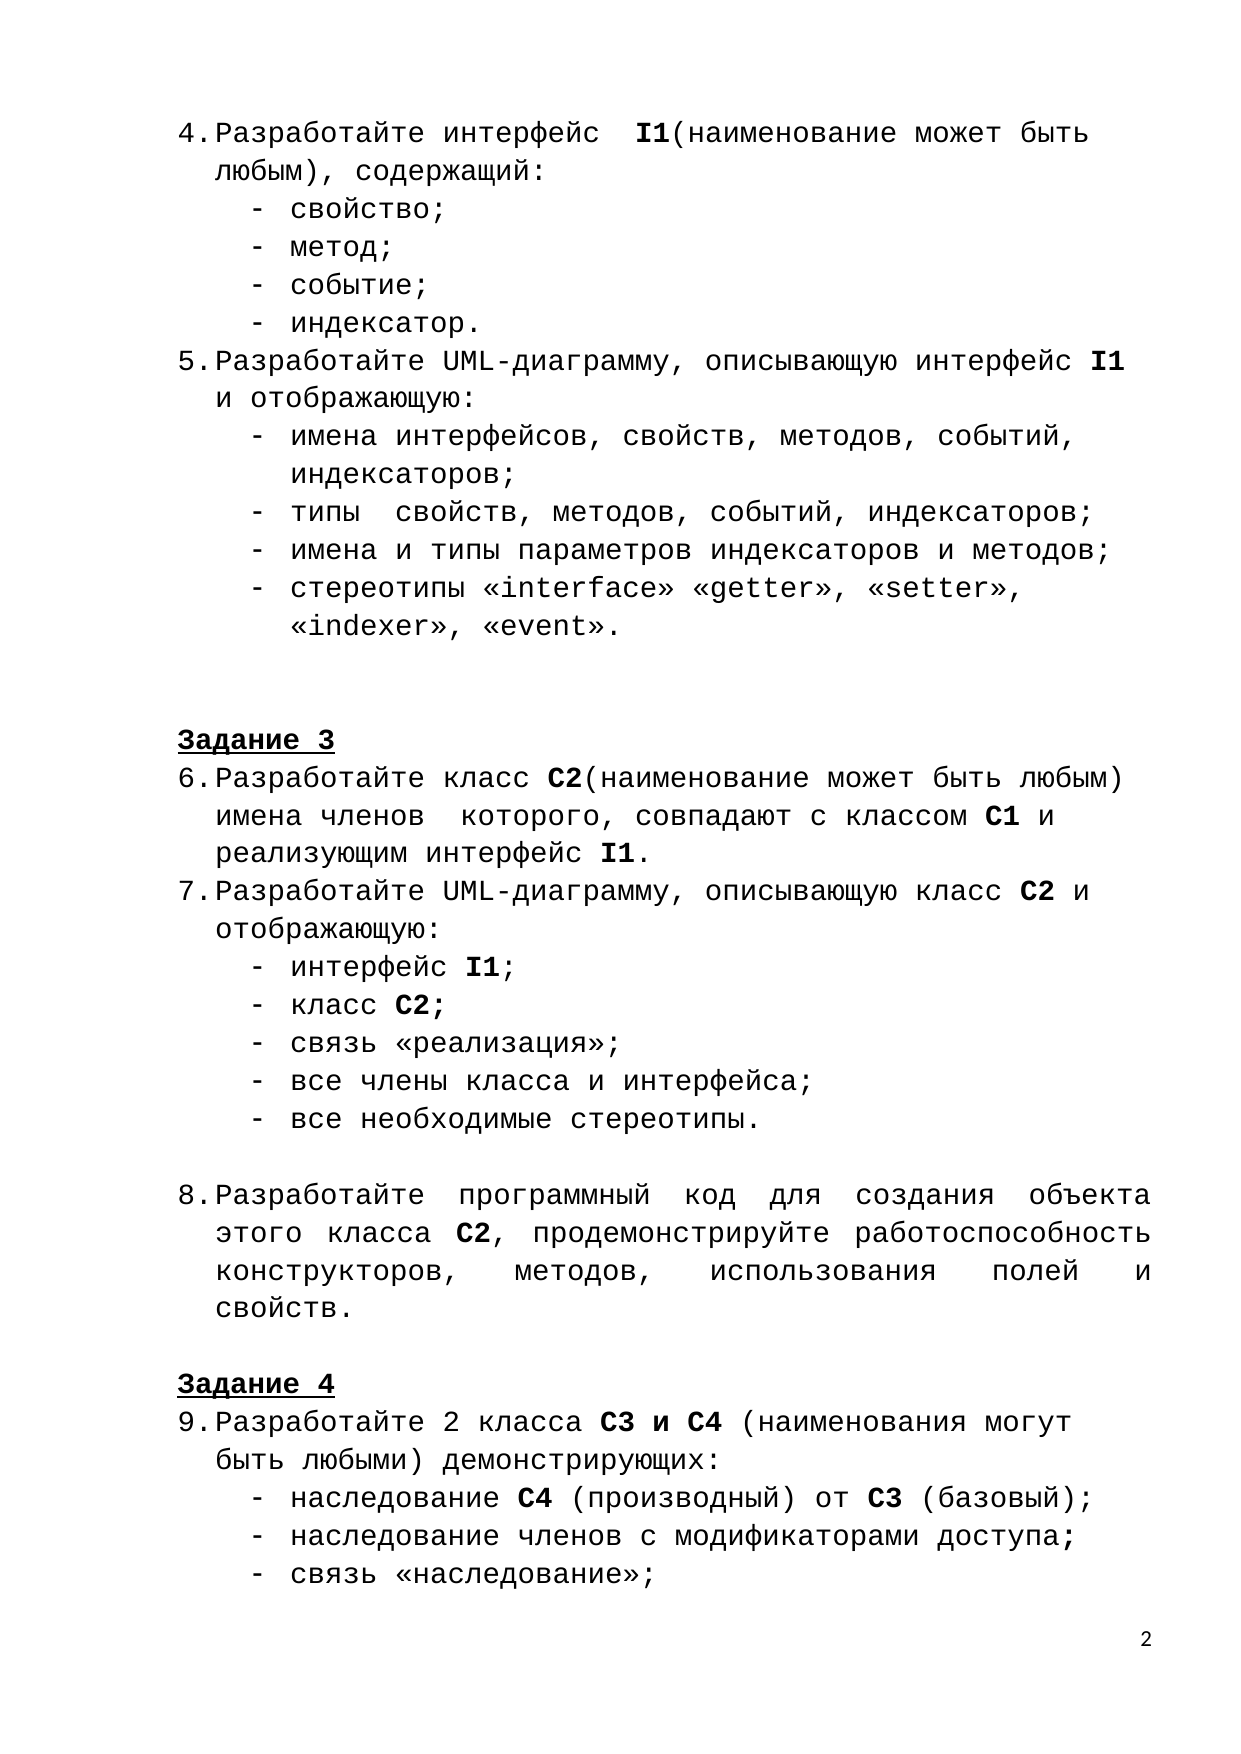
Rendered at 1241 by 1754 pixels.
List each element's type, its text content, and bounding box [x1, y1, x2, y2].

list класс С2; [252, 990, 1152, 1023]
list интерфейс I1; [252, 952, 1152, 985]
list типы свойств, методов, событий, индексаторов; [252, 497, 1152, 530]
text Задание 4 [177, 1369, 1152, 1402]
list Разработайте программный код для создания объекта этого класса С2, продемонстрируйте работоспособность конструкторов, методов, использования полей и свойств. [177, 1180, 1152, 1327]
list имена интерфейсов, свойств, методов, событий, индексаторов; [252, 421, 1152, 492]
list Разработайте UML-диаграмму, описывающую класс С2 и отображающую: [177, 876, 1152, 947]
list индексатор. [252, 308, 1152, 341]
list Разработайте UML-диаграмму, описывающую интерфейс I1 и отображающую: [177, 346, 1152, 417]
list Разработайте 2 класса C3 и С4 (наименования могут быть любыми) демонстрирующих: [177, 1407, 1152, 1478]
list событие; [252, 270, 1152, 303]
list свойство; [252, 194, 1152, 227]
list имена и типы параметров индексаторов и методов; [252, 535, 1152, 568]
list связь «реализация»; [252, 1028, 1152, 1061]
text Задание 3 [177, 725, 1152, 758]
list все необходимые стереотипы. [252, 1104, 1152, 1137]
list наследование C4 (производный) от C3 (базовый); [252, 1483, 1152, 1516]
list все члены класса и интерфейса; [252, 1066, 1152, 1099]
list наследование членов с модификаторами доступа; [252, 1521, 1152, 1554]
list Разработайте класс C2(наименование может быть любым) имена членов которого, совпадают с классом C1 и реализующим интерфейс I1. [177, 763, 1152, 872]
list связь «наследование»; [252, 1559, 1152, 1592]
list стереотипы «interface» «getter», «setter», «indexer», «event». [252, 573, 1152, 644]
list метод; [252, 232, 1152, 265]
list Разработайте интерфейс I1(наименование может быть любым), содержащий: [177, 118, 1152, 189]
